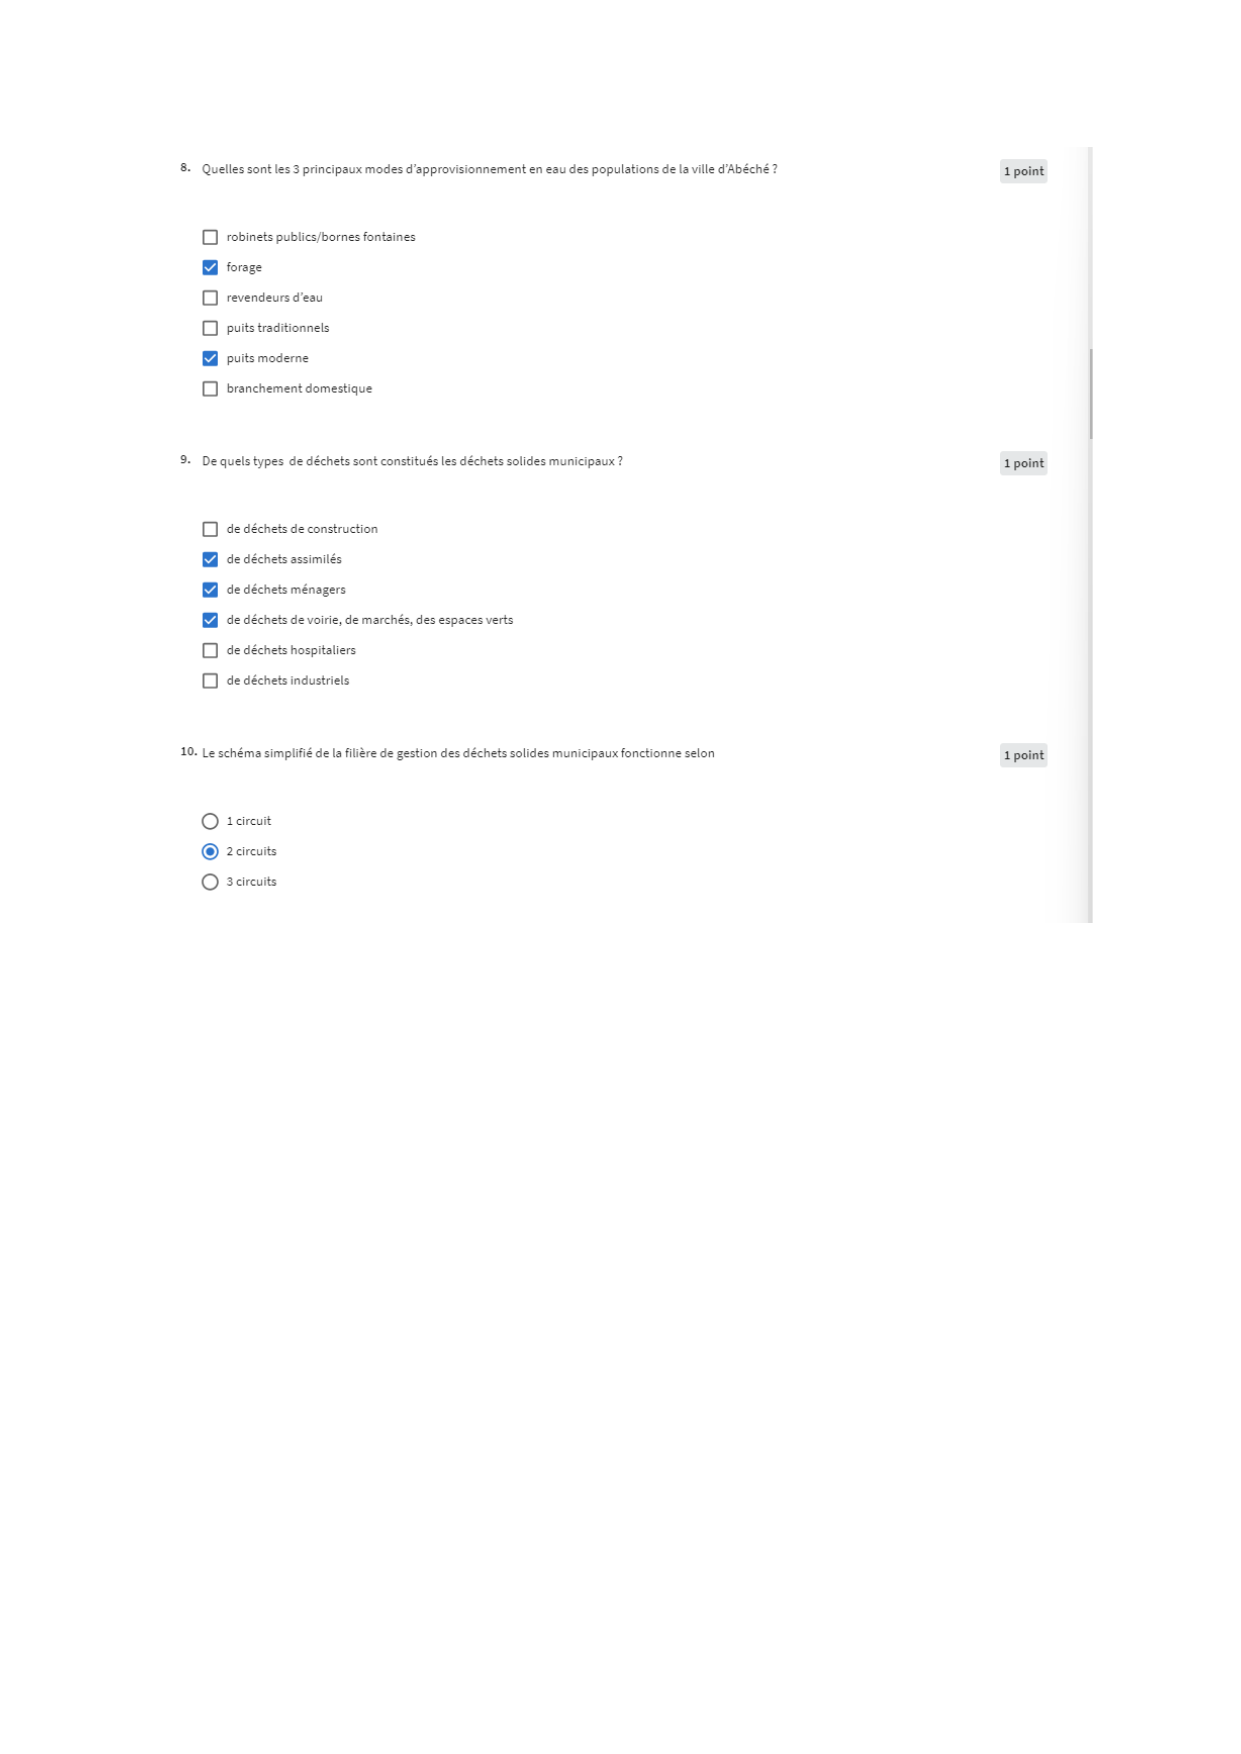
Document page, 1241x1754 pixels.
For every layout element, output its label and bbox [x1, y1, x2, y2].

picture [147, 147, 1093, 923]
